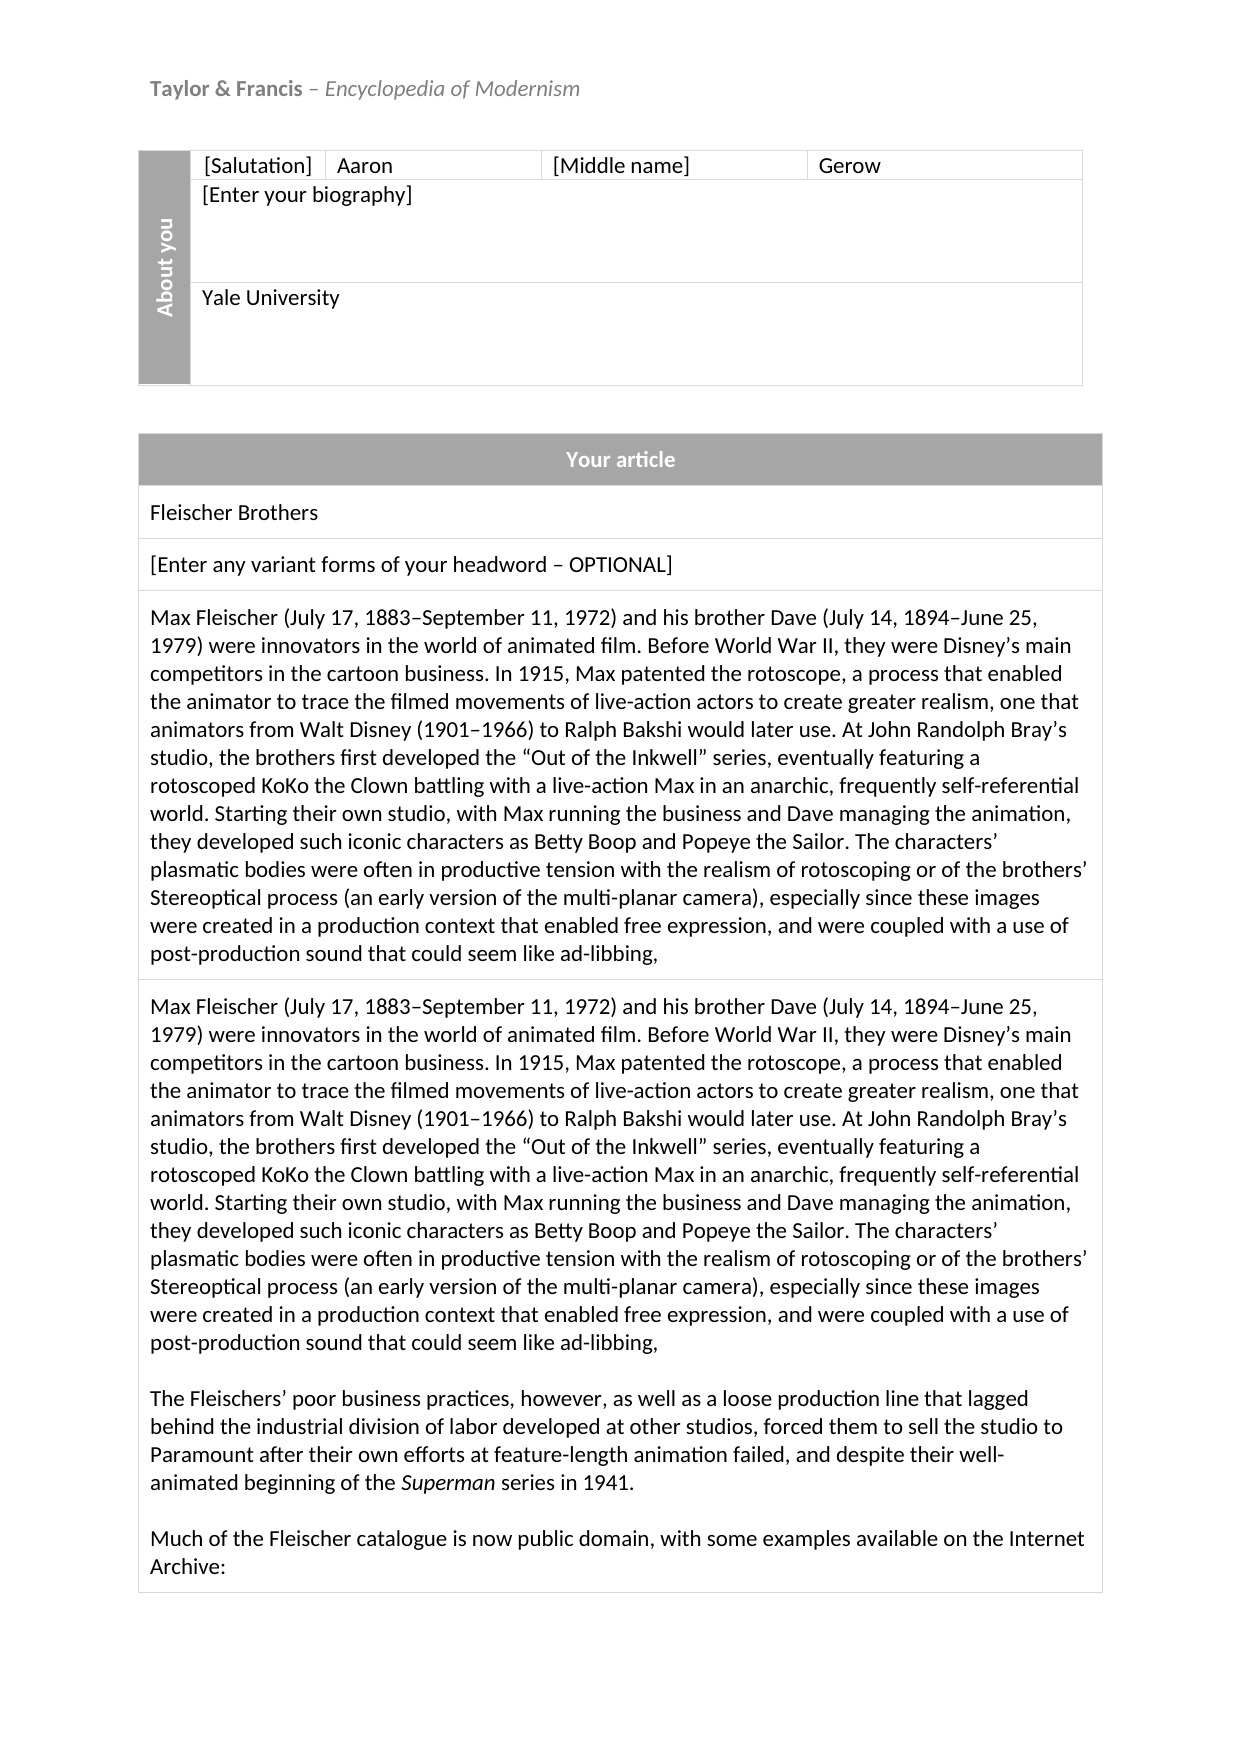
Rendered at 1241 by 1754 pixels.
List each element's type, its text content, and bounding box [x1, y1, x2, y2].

table_header About you [139, 151, 190, 384]
table_header Your article [139, 434, 1102, 485]
